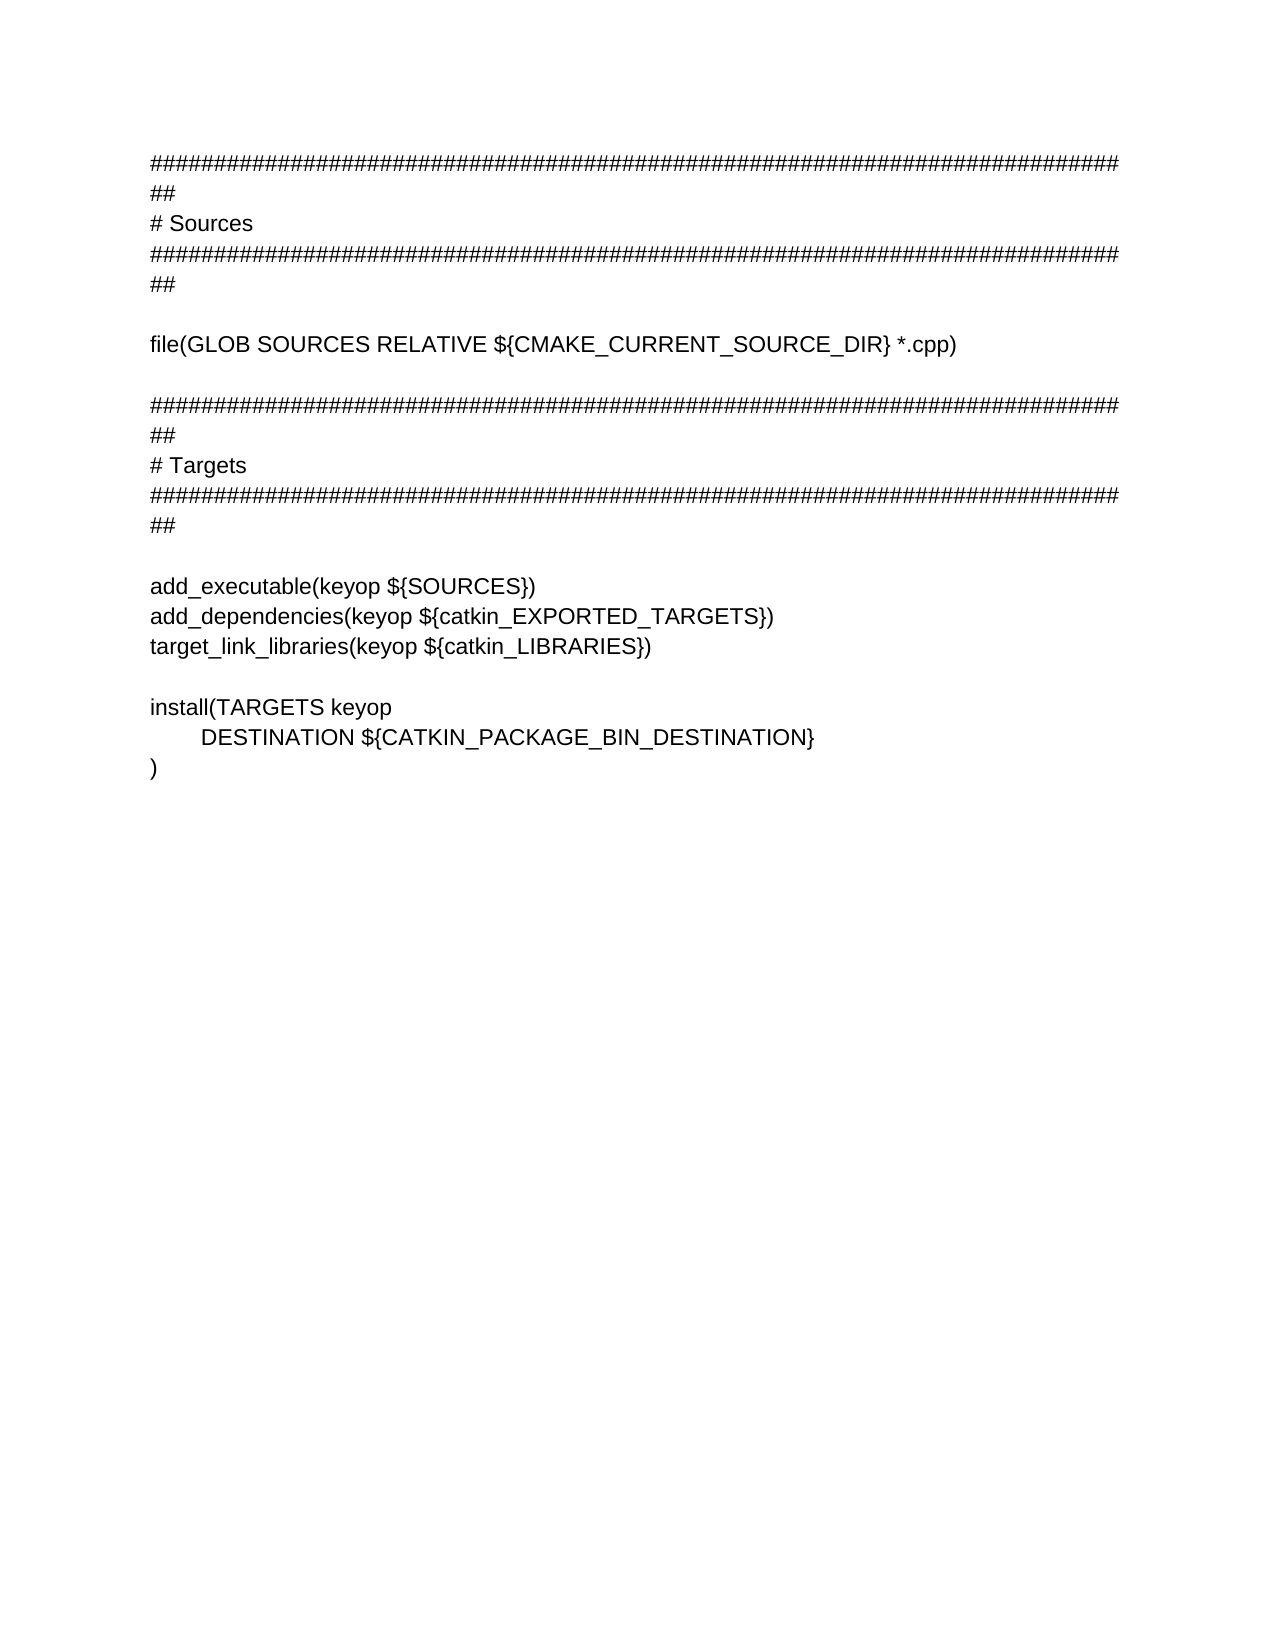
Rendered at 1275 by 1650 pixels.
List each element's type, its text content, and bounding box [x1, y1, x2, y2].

text target_link_libraries(keyop ${catkin_LIBRARIES}) [150, 633, 1125, 660]
text add_executable(keyop ${SOURCES}) [150, 573, 1125, 599]
text file(GLOB SOURCES RELATIVE ${CMAKE_CURRENT_SOURCE_DIR} *.cpp) [150, 331, 1125, 358]
text ############################################################################## [150, 392, 1125, 448]
text # Targets [150, 452, 1125, 478]
text ############################################################################## [150, 241, 1125, 297]
text # Sources [150, 210, 1125, 237]
text ) [150, 754, 1125, 781]
text ############################################################################## [150, 150, 1125, 207]
text ############################################################################## [150, 482, 1125, 539]
text add_dependencies(keyop ${catkin_EXPORTED_TARGETS}) [150, 603, 1125, 629]
text DESTINATION ${CATKIN_PACKAGE_BIN_DESTINATION} [150, 724, 1125, 750]
text install(TARGETS keyop [150, 694, 1125, 720]
